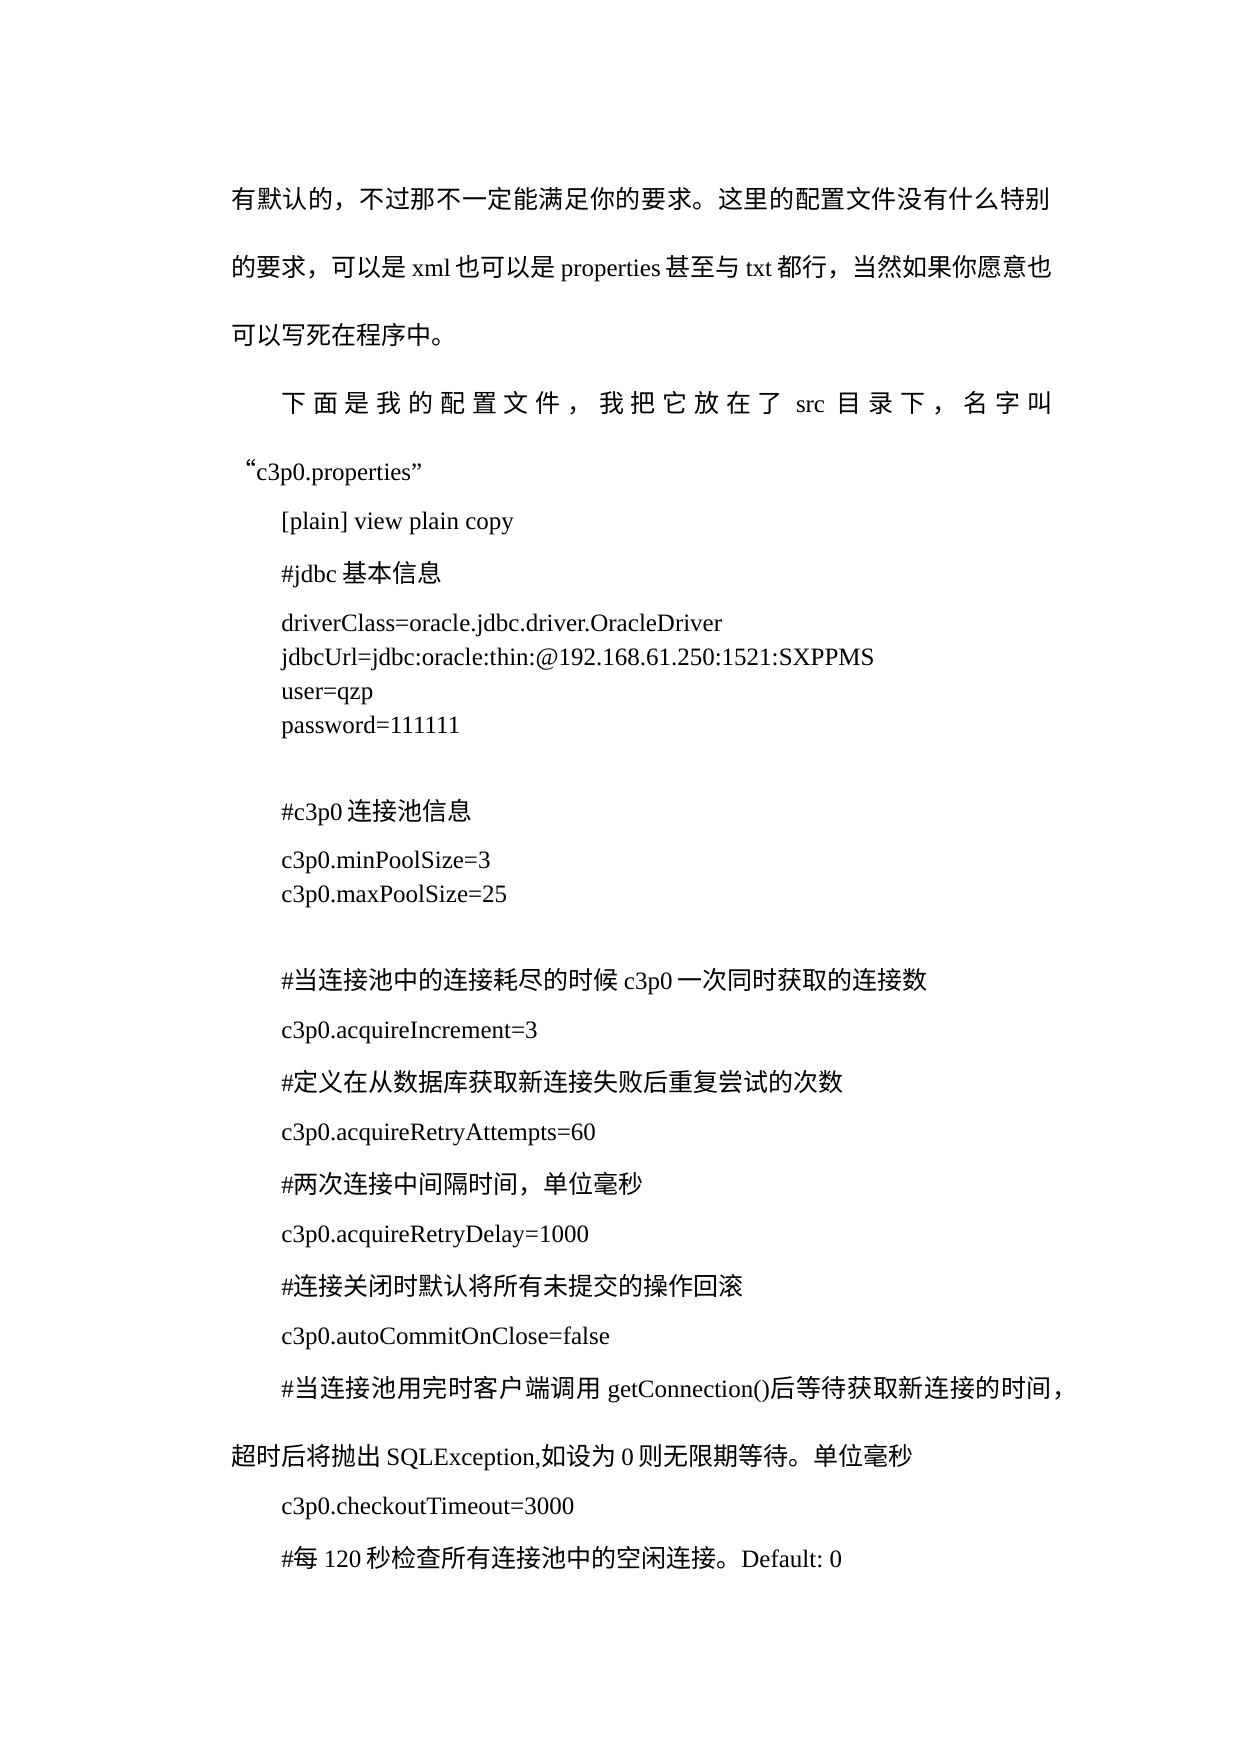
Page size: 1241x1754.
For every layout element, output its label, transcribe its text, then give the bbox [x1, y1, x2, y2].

list jdbcUrl=jdbc:oracle:thin:@192.168.61.250:1521:SXPPMS [231, 639, 1053, 673]
list c3p0.maxPoolSize=25 [231, 877, 1053, 911]
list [231, 164, 1053, 368]
list c3p0.minPoolSize=3 [231, 843, 1053, 877]
list c3p0.checkoutTimeout=3000 [231, 1488, 1053, 1522]
list #当连接池用完时客户端调用getConnection()后等待获取新连接的时间，超时后将抛出SQLException,如设为0则无限期等待。单位毫秒 [231, 1352, 1053, 1488]
list #c3p0连接池信息 [231, 775, 1053, 843]
list c3p0.acquireRetryDelay=1000 [231, 1217, 1053, 1251]
list user=qzp [231, 673, 1053, 707]
list #连接关闭时默认将所有未提交的操作回滚 [231, 1251, 1053, 1318]
list #当连接池中的连接耗尽的时候c3p0一次同时获取的连接数 [231, 945, 1053, 1013]
list c3p0.acquireRetryAttempts=60 [231, 1115, 1053, 1149]
list c3p0.autoCommitOnClose=false [231, 1318, 1053, 1352]
list #jdbc基本信息 [231, 537, 1053, 605]
list 下面是我的配置文件，我把它放在了src目录下，名字叫“c3p0.properties” [231, 368, 1053, 503]
list password=111111 [231, 707, 1053, 741]
list driverClass=oracle.jdbc.driver.OracleDriver [231, 605, 1053, 639]
list #两次连接中间隔时间，单位毫秒 [231, 1149, 1053, 1217]
list #每120秒检查所有连接池中的空闲连接。Default: 0 [231, 1522, 1053, 1590]
list #定义在从数据库获取新连接失败后重复尝试的次数 [231, 1047, 1053, 1115]
list c3p0.acquireIncrement=3 [231, 1013, 1053, 1047]
list [plain] view plain copy [231, 503, 1053, 537]
